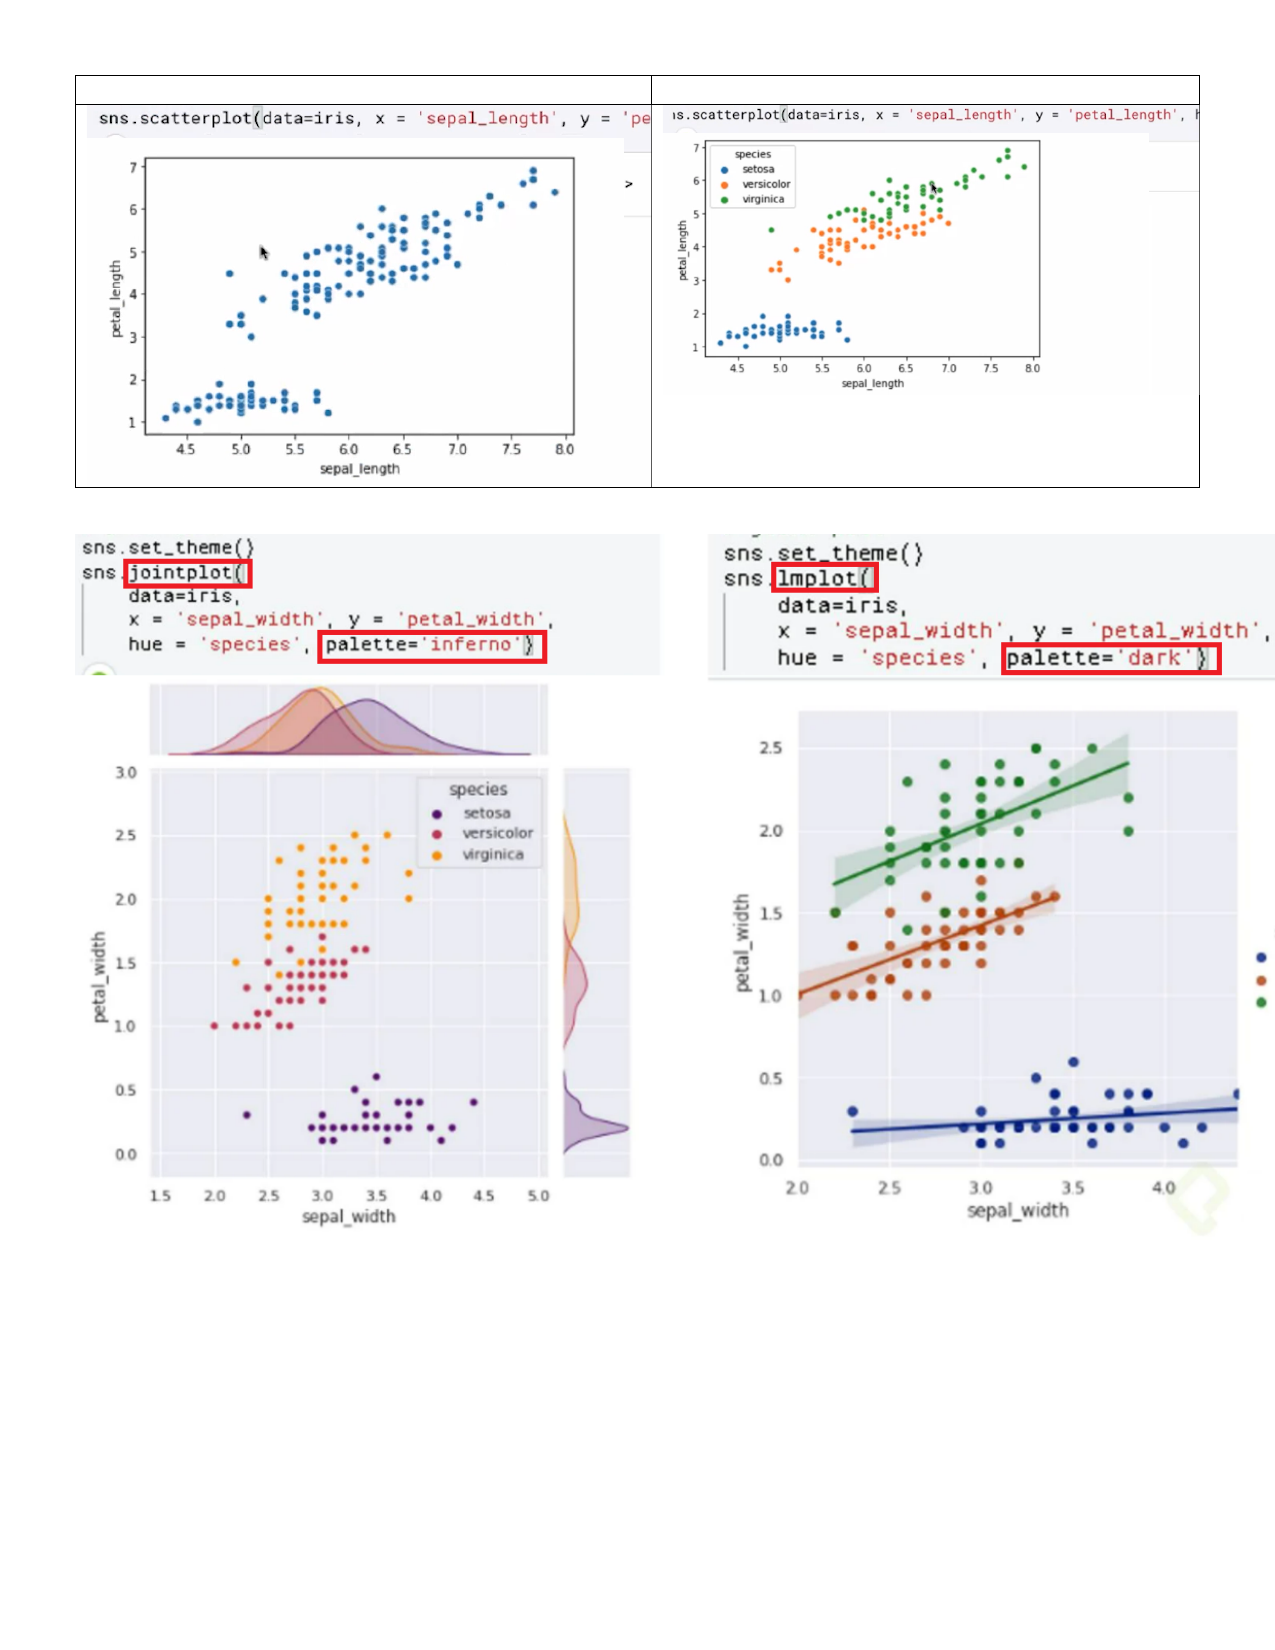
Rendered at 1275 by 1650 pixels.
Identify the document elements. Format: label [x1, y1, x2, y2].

table_header [652, 76, 1199, 104]
picture [662, 105, 1200, 395]
picture [86, 105, 652, 487]
picture [75, 534, 1275, 1240]
table_header [76, 76, 651, 104]
table_cell [76, 105, 86, 487]
table_cell [652, 105, 1199, 487]
